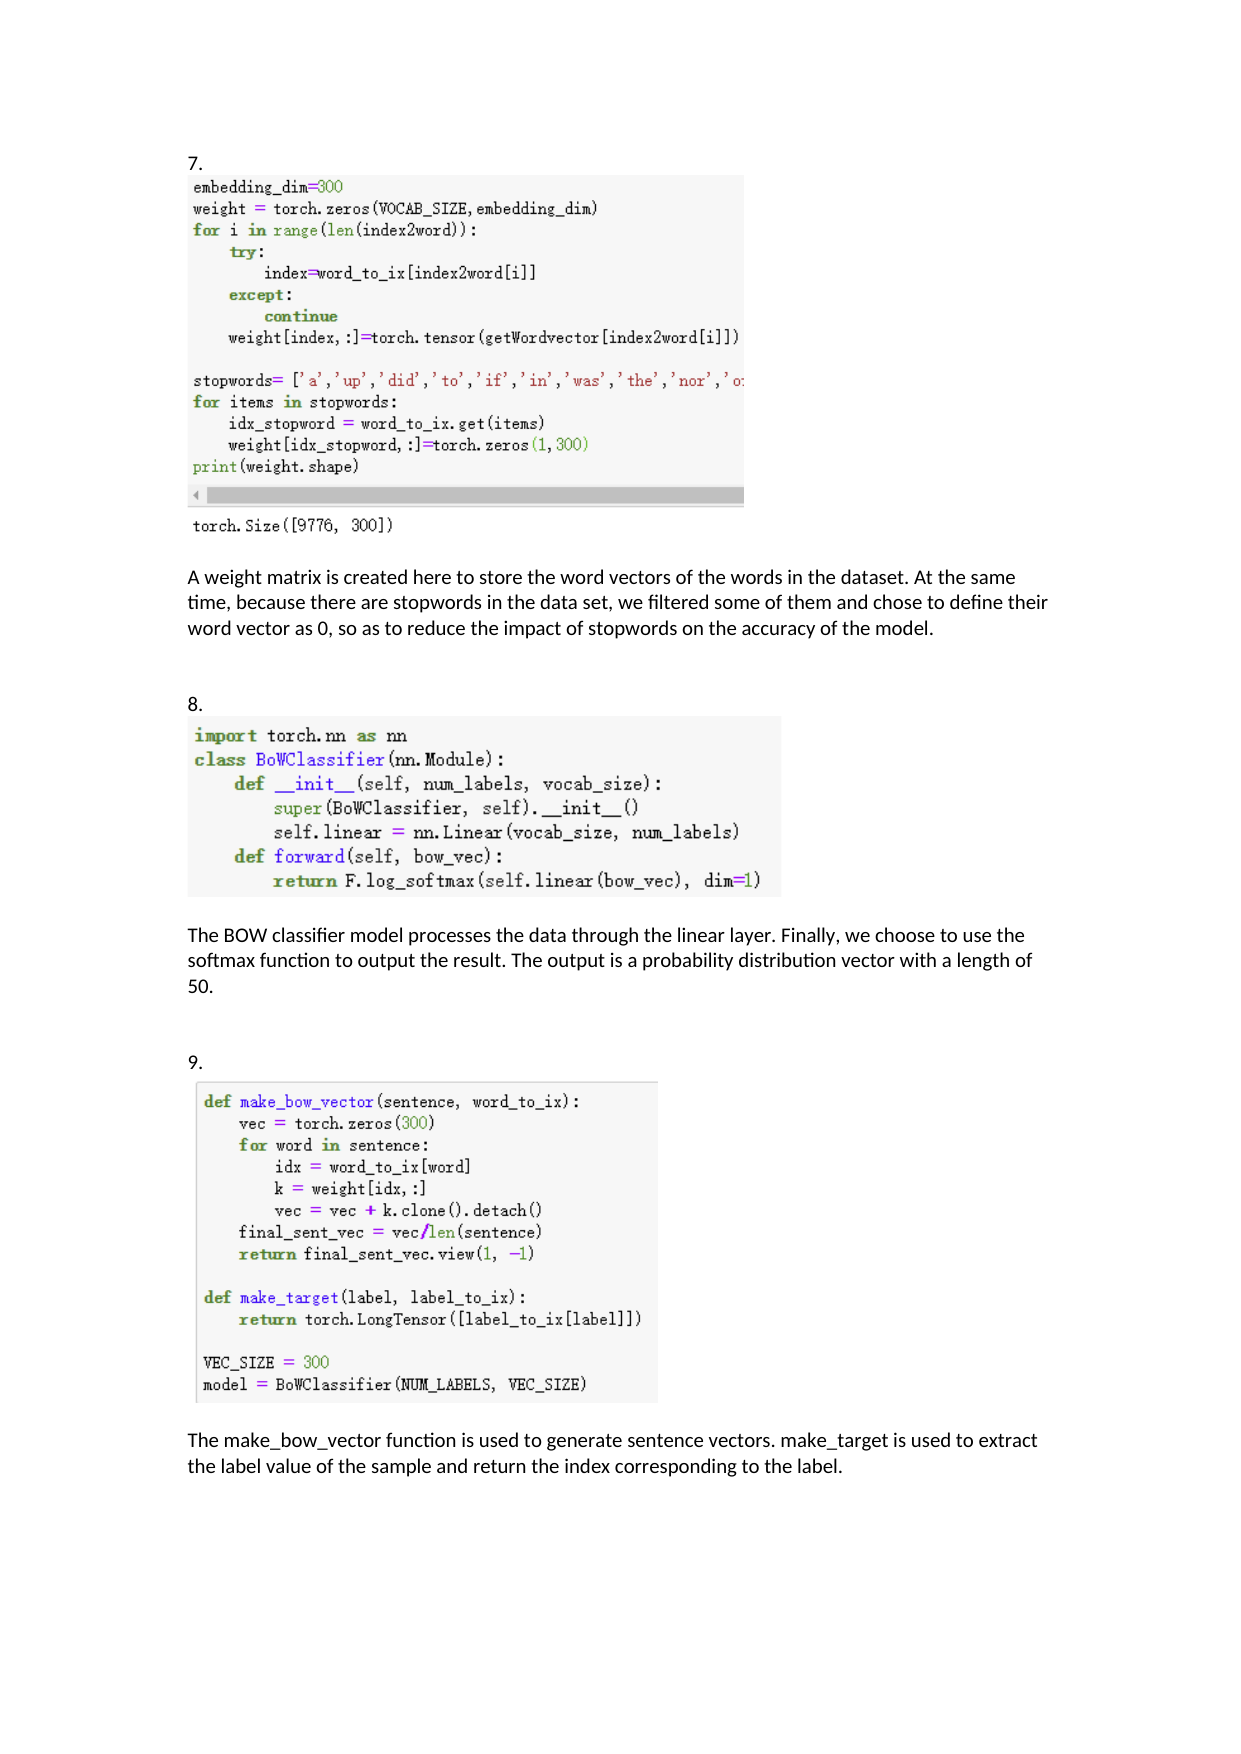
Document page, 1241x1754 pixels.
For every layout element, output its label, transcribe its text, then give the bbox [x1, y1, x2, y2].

text A weight matrix is created here to store the word vectors of the words in the dataset. At the same time, because there are stopwords in the data set, we filtered some of them and chose to define their word vector as 0, so as to reduce the impact of stopwords on the accuracy of the model. [187, 564, 1053, 640]
text 7. [187, 150, 1053, 175]
text 8. [187, 691, 1053, 717]
text The BOW classifier model processes the data through the linear layer. Finally, we choose to use the softmax function to output the result. The output is a probability distribution vector with a length of 50. [187, 922, 1053, 998]
picture [187, 175, 744, 539]
picture [187, 716, 782, 897]
picture [187, 1074, 658, 1403]
text 9. [187, 1049, 1053, 1074]
text The make_bow_vector function is used to generate sentence vectors. make_target is used to extract the label value of the sample and return the index corresponding to the label. [187, 1428, 1053, 1478]
